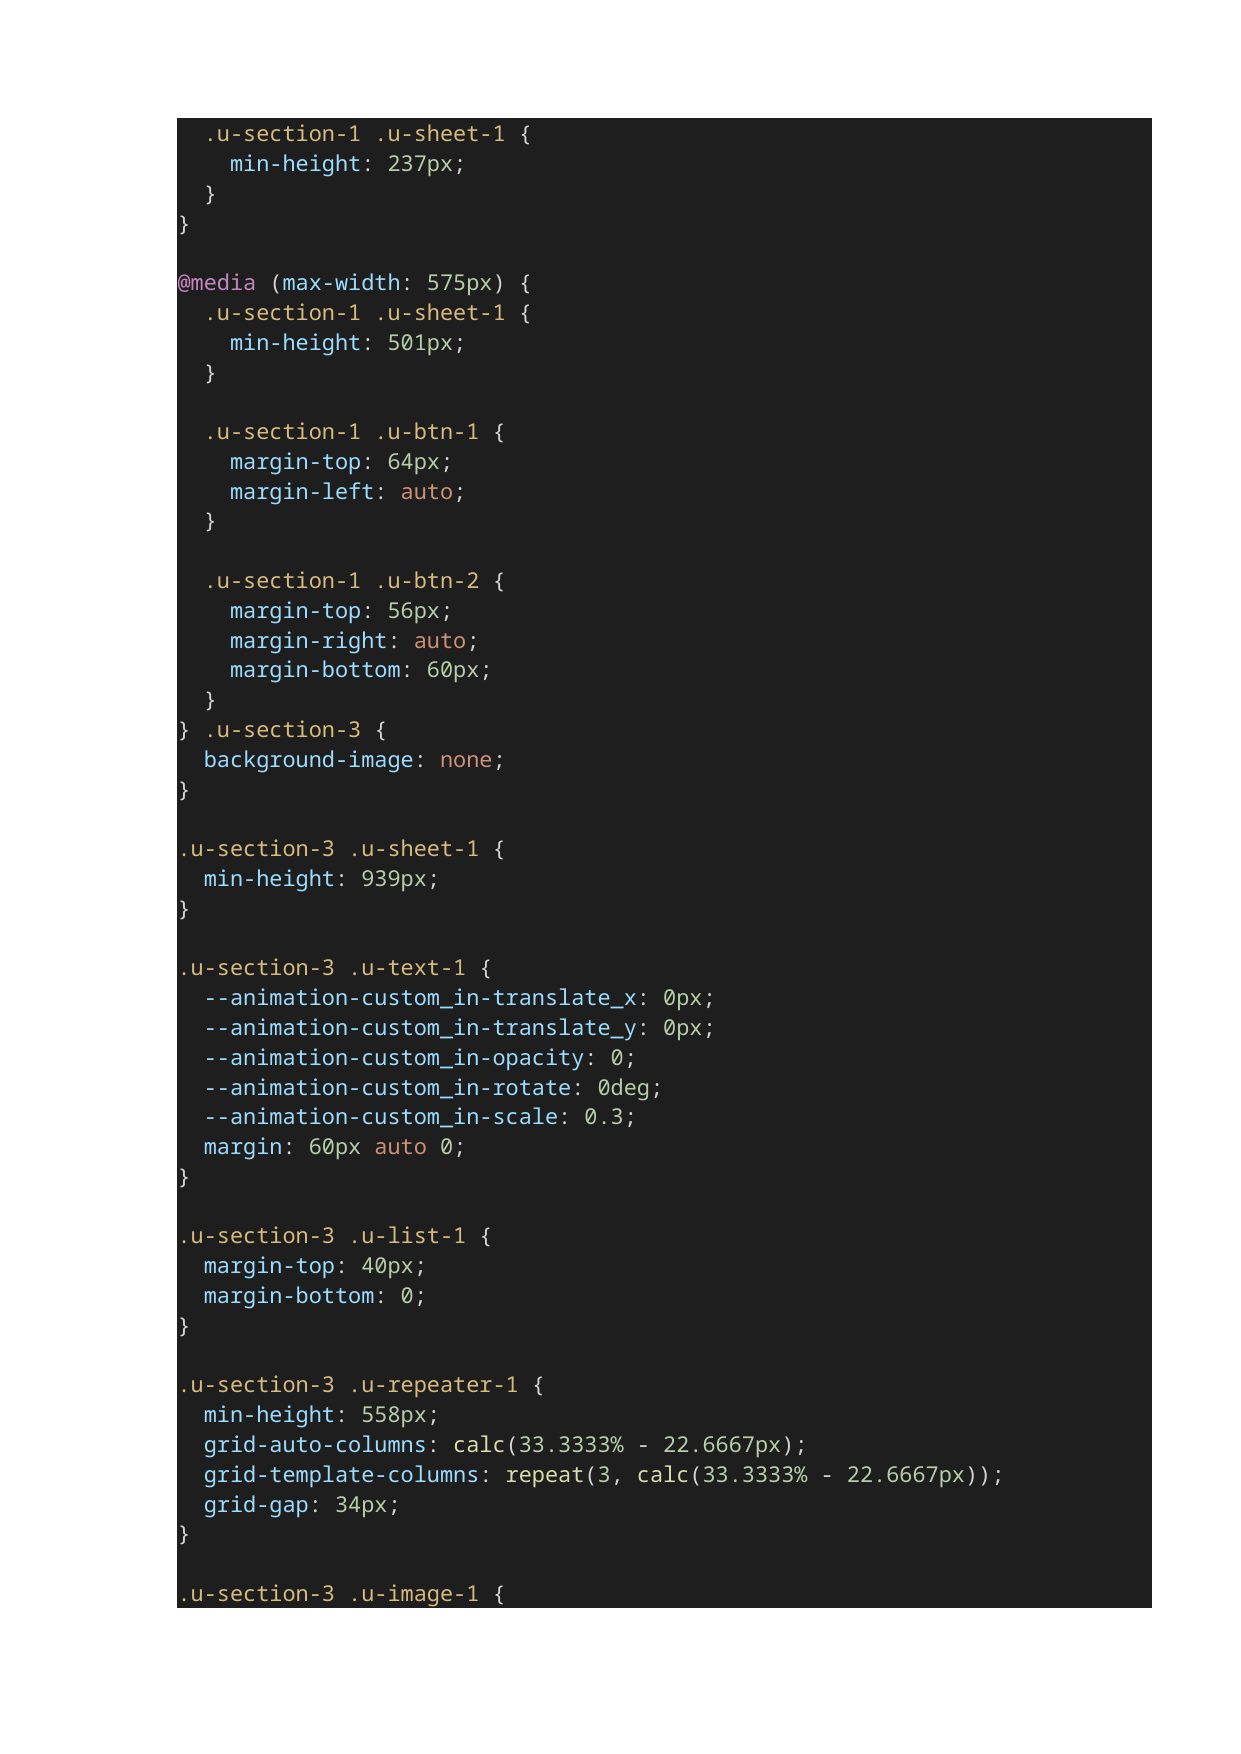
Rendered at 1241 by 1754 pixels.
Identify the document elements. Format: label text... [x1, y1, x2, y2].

text min-height: 558px; [177, 1399, 1152, 1429]
text } [177, 773, 1152, 803]
text margin-left: auto; [177, 476, 1152, 505]
text margin: 60px auto 0; [177, 1131, 1152, 1161]
text grid-auto-columns: calc(33.3333% - 22.6667px); [177, 1429, 1152, 1459]
text grid-template-columns: repeat(3, calc(33.3333% - 22.6667px)); [177, 1459, 1152, 1488]
text .u-section-3 .u-image-1 { [177, 1578, 1152, 1608]
text --animation-custom_in-scale: 0.3; [177, 1101, 1152, 1131]
text margin-top: 40px; [177, 1250, 1152, 1280]
text margin-bottom: 60px; [177, 654, 1152, 684]
text .u-section-3 .u-sheet-1 { [177, 833, 1152, 863]
text } .u-section-3 { [177, 714, 1152, 744]
text --animation-custom_in-translate_x: 0px; [177, 982, 1152, 1012]
text .u-section-1 .u-sheet-1 { [177, 297, 1152, 327]
text } [177, 684, 1152, 714]
text margin-top: 56px; [177, 595, 1152, 624]
text min-height: 501px; [177, 327, 1152, 356]
text } [177, 1518, 1152, 1548]
text @media (max-width: 575px) { [177, 267, 1152, 297]
text .u-section-3 .u-text-1 { [177, 952, 1152, 982]
text } [177, 356, 1152, 386]
text } [177, 893, 1152, 922]
text .u-section-1 .u-btn-2 { [177, 565, 1152, 595]
text } [177, 178, 1152, 207]
text } [177, 1161, 1152, 1191]
text min-height: 237px; [177, 148, 1152, 178]
text } [177, 1310, 1152, 1339]
text --animation-custom_in-translate_y: 0px; [177, 1012, 1152, 1042]
text .u-section-3 .u-list-1 { [177, 1220, 1152, 1250]
text --animation-custom_in-opacity: 0; [177, 1042, 1152, 1071]
text } [177, 207, 1152, 237]
text --animation-custom_in-rotate: 0deg; [177, 1071, 1152, 1101]
text margin-right: auto; [177, 624, 1152, 654]
text margin-top: 64px; [177, 446, 1152, 476]
text grid-gap: 34px; [177, 1488, 1152, 1518]
text margin-bottom: 0; [177, 1280, 1152, 1310]
text .u-section-3 .u-repeater-1 { [177, 1369, 1152, 1399]
text background-image: none; [177, 744, 1152, 773]
text } [177, 505, 1152, 535]
text min-height: 939px; [177, 863, 1152, 893]
text .u-section-1 .u-sheet-1 { [177, 118, 1152, 148]
text .u-section-1 .u-btn-1 { [177, 416, 1152, 446]
